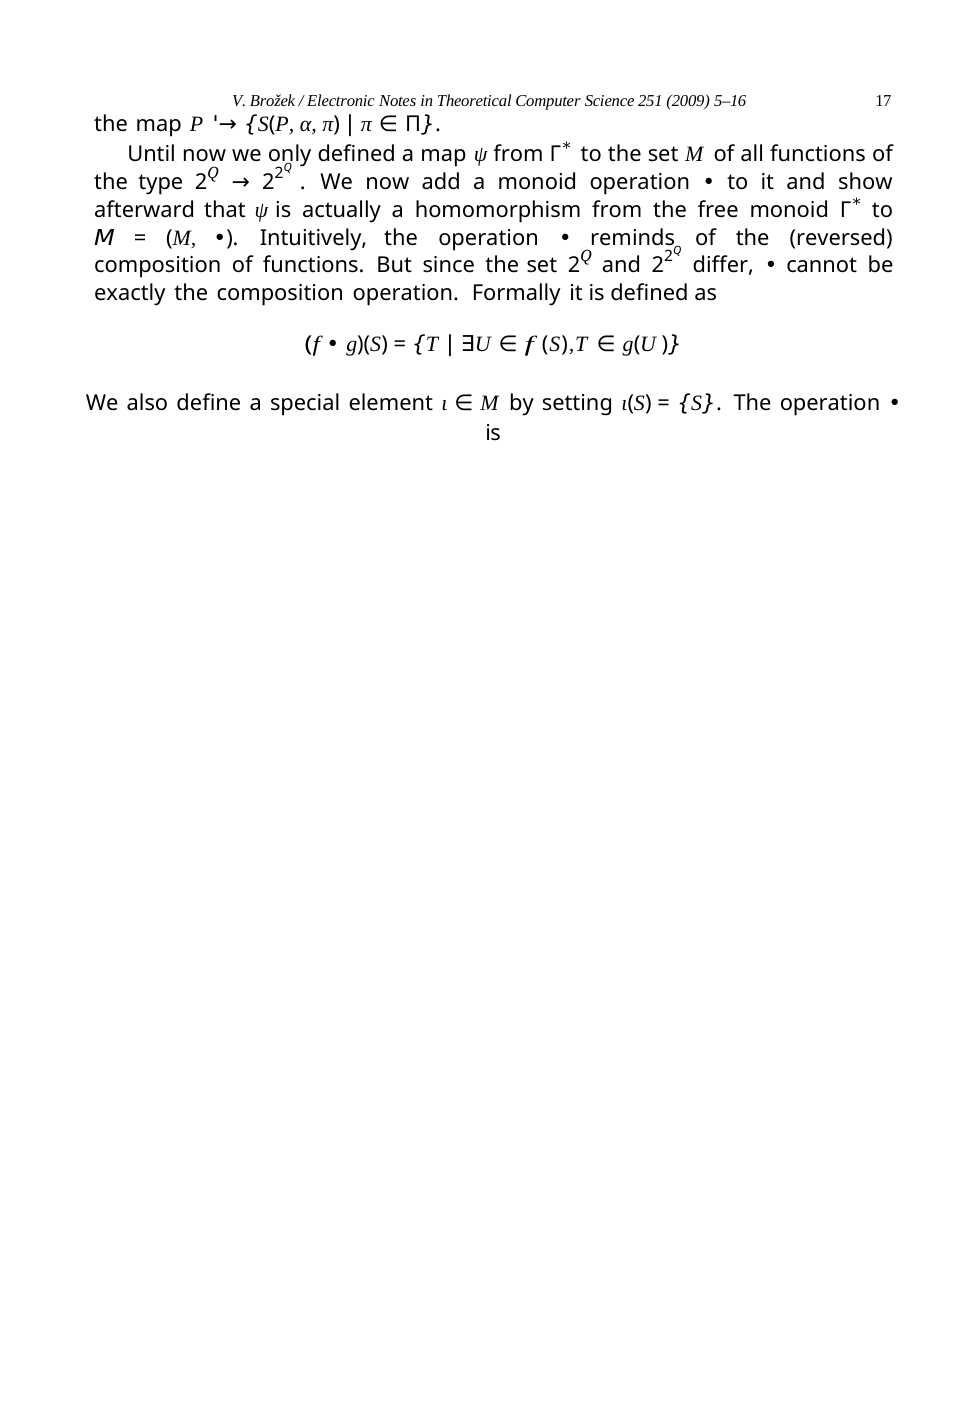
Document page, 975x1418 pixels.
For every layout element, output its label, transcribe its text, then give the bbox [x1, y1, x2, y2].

text Until now we only defined a map ψ from Γ∗ to the set M of all functions of the type 2Q → 22Q . We now add a monoid operation • to it and show afterward that ψ is actually a homomorphism from the free monoid Γ∗ to M = (M, •). Intuitively, the operation • reminds of the (reversed) composition of functions. But since the set 2Q and 22Q differ, • cannot be exactly the composition operation. Formally it is defined as [94, 140, 893, 306]
text the map P '→ {S(P, α, π) | π ∈ Π}. [94, 108, 914, 138]
text (f • g)(S) = {T | ∃U ∈ f (S),T ∈ g(U )} [72, 328, 914, 358]
text We also define a special element ι ∈ M by setting ι(S) = {S}. The operation • is [81, 387, 906, 446]
